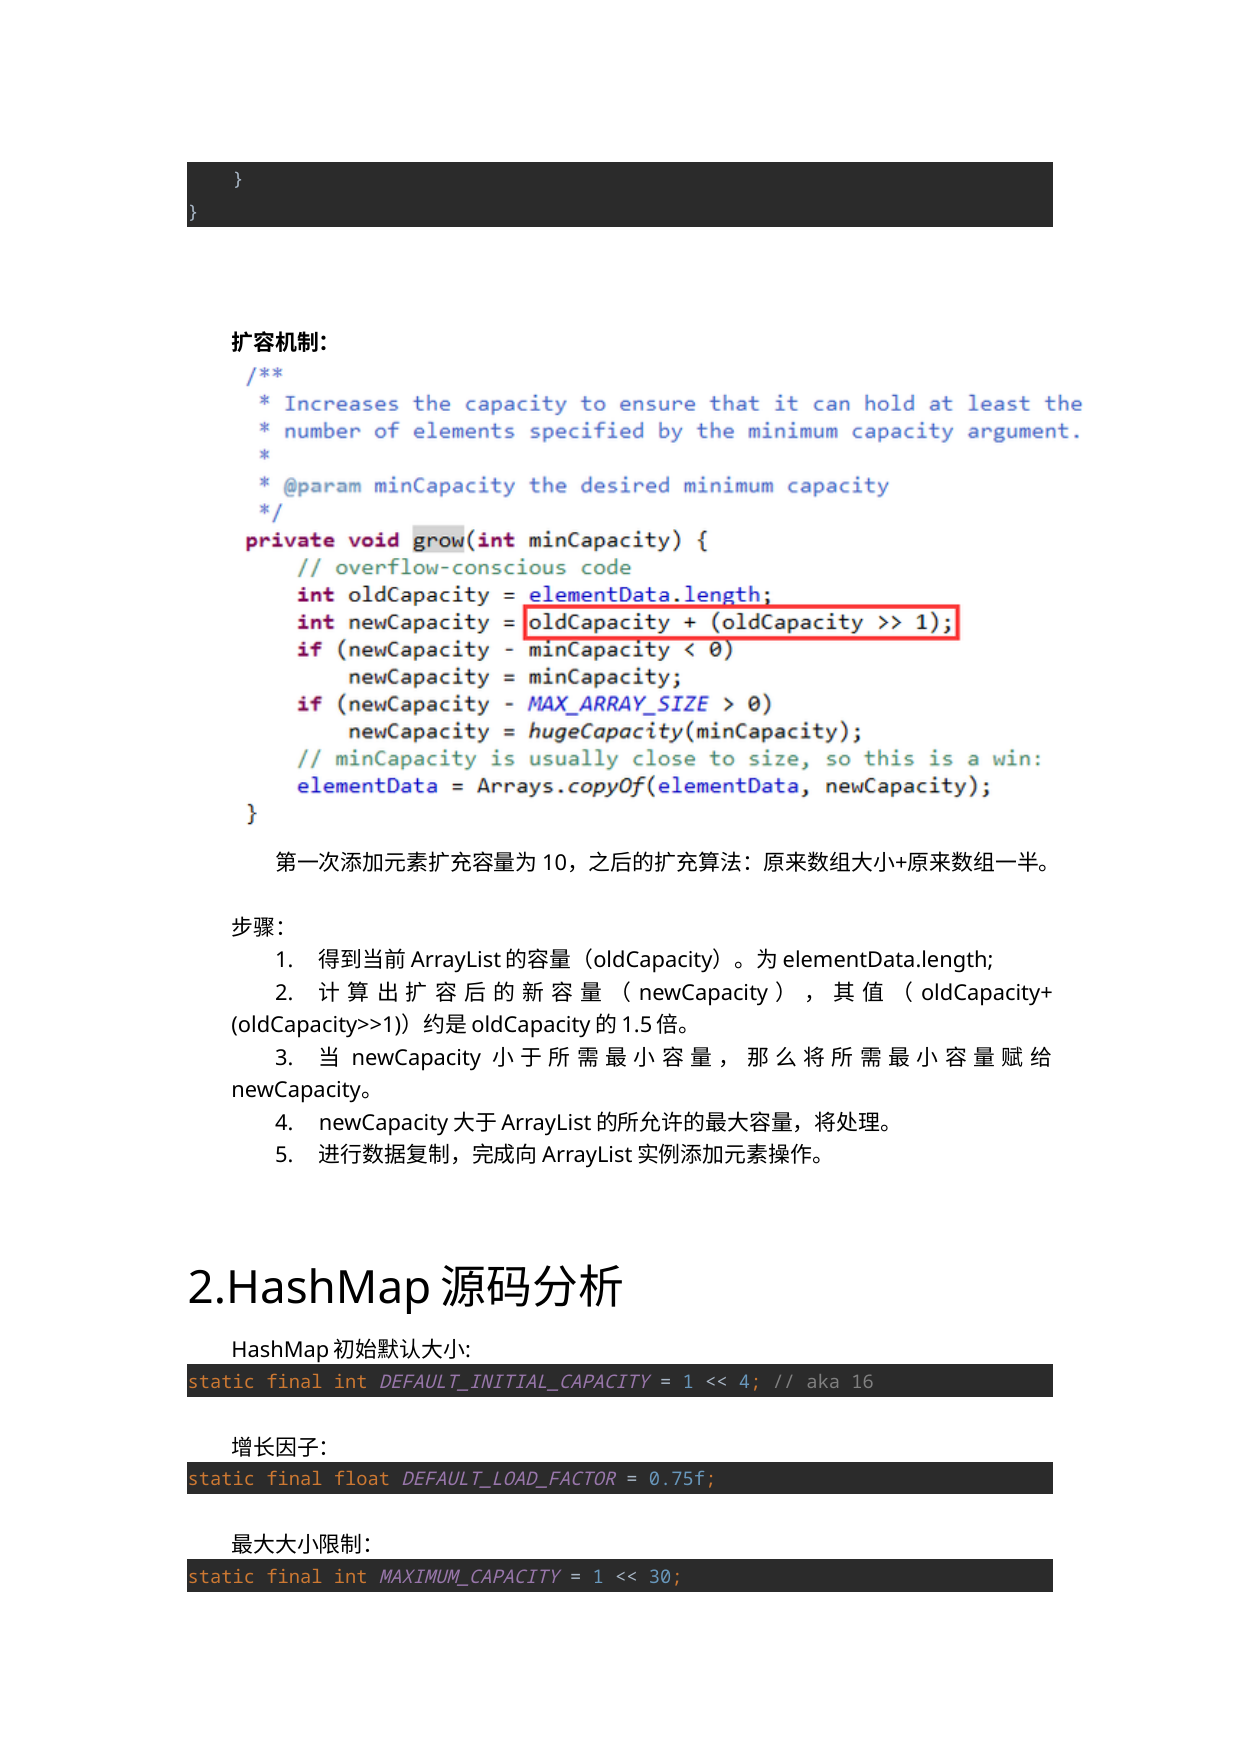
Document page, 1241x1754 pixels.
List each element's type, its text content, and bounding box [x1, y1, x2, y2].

list 第一次添加元素扩充容量为10，之后的扩充算法：原来数组大小+原来数组一半。 [231, 844, 1053, 877]
text static final int MAXIMUM_CAPACITY = 1 << 30; [187, 1559, 1053, 1592]
text static final int DEFAULT_INITIAL_CAPACITY = 1 << 4; // aka 16 [187, 1364, 1053, 1397]
list newCapacity大于ArrayList的所允许的最大容量，将处理。 [231, 1104, 1053, 1137]
list 2.HashMap源码分析 [187, 1234, 1053, 1332]
list 最大大小限制： [187, 1527, 1053, 1559]
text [187, 162, 1053, 227]
text static final float DEFAULT_LOAD_FACTOR = 0.75f; [187, 1462, 1053, 1494]
list 计算出扩容后的新容量（newCapacity），其值（oldCapacity+(oldCapacity>>1)）约是oldCapacity的1.5倍。 [231, 974, 1053, 1039]
list 当newCapacity小于所需最小容量，那么将所需最小容量赋给newCapacity。 [231, 1039, 1053, 1104]
picture [231, 357, 1096, 836]
list HashMap初始默认大小: [187, 1332, 1053, 1364]
list 进行数据复制，完成向ArrayList实例添加元素操作。 [231, 1137, 1053, 1169]
list 增长因子： [187, 1429, 1053, 1462]
list 得到当前ArrayList的容量（oldCapacity）。为elementData.length; [231, 942, 1053, 974]
list 步骤： [187, 909, 1053, 942]
list 扩容机制： [187, 324, 1053, 357]
